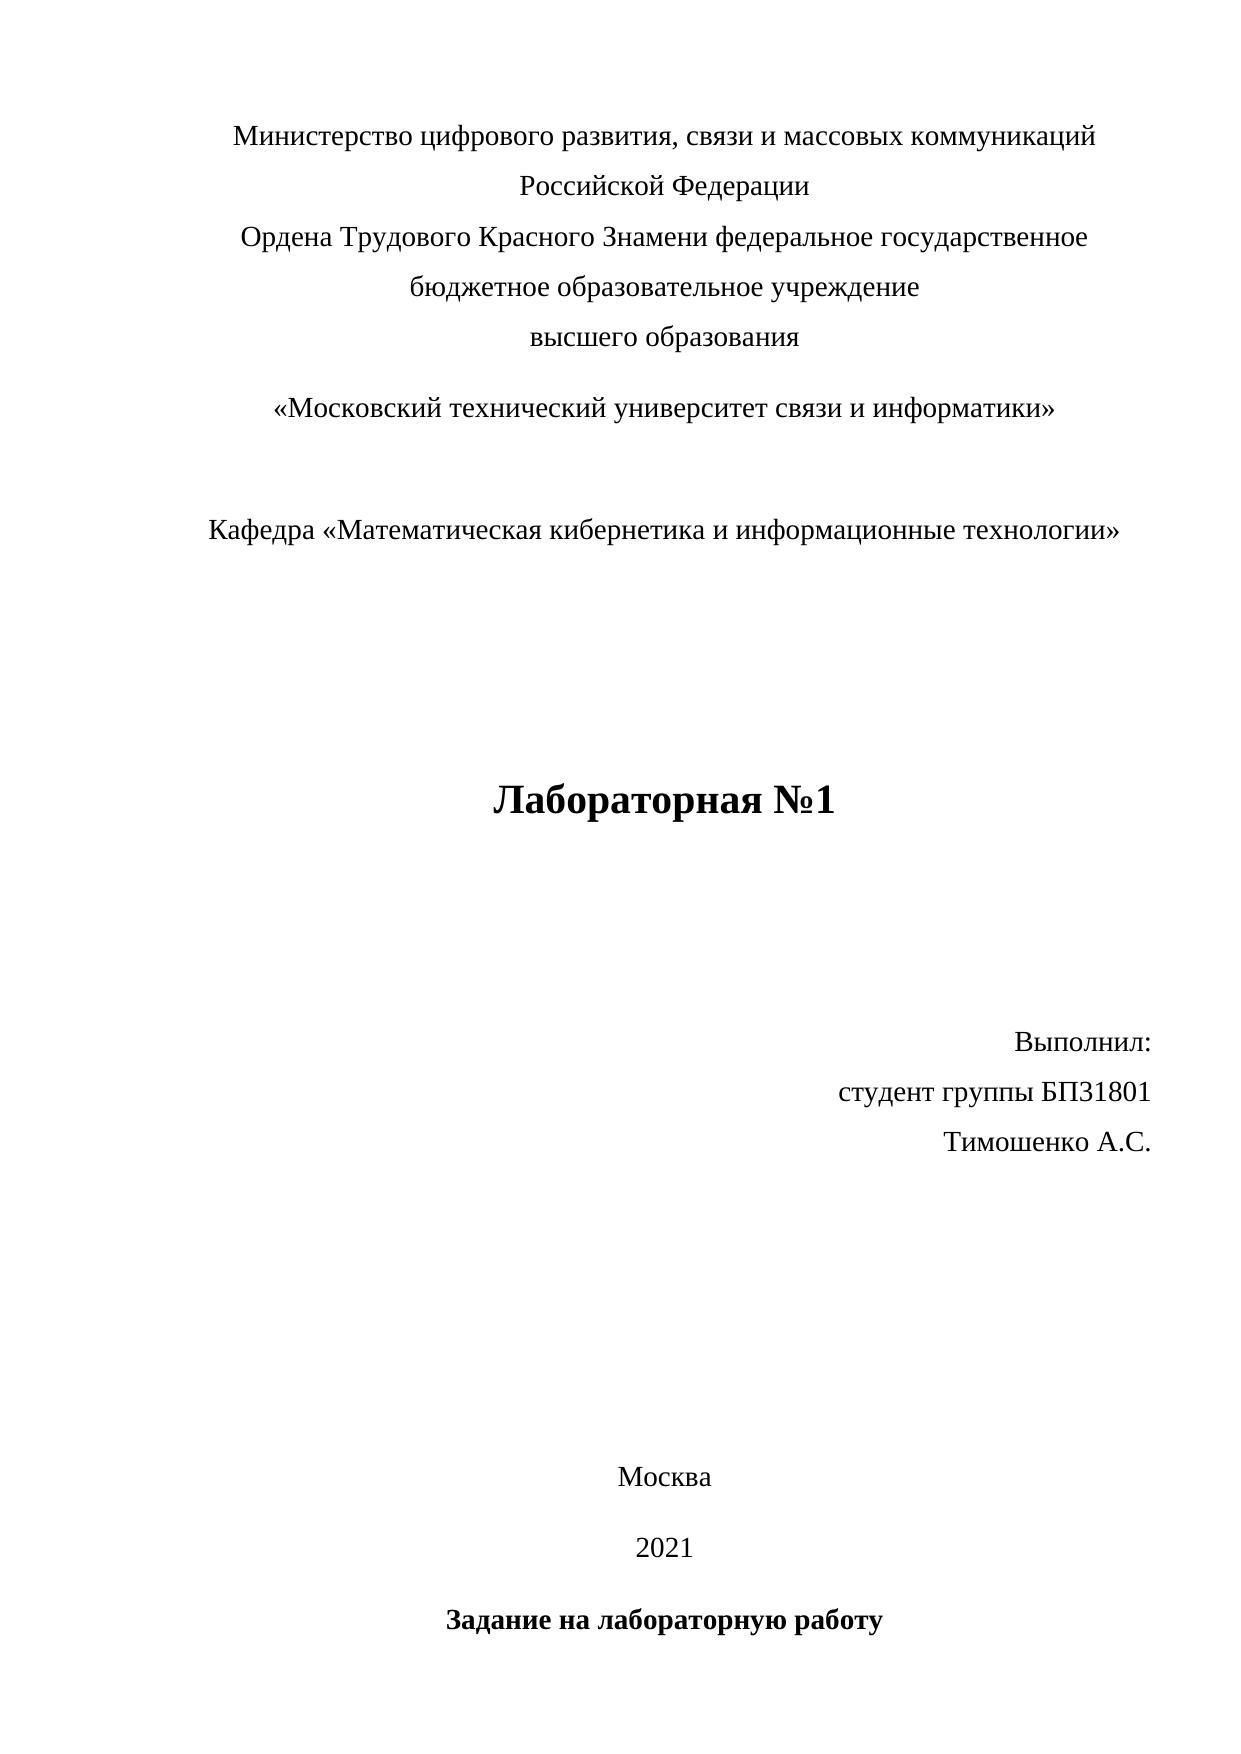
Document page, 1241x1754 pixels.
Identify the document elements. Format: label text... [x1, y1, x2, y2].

text 2021 [177, 1531, 1152, 1564]
text Выполнил: [177, 1024, 1152, 1057]
text Министерство цифрового развития, связи и массовых коммуникаций Российской Федерации [177, 118, 1152, 202]
text Ордена Трудового Красного Знамени федеральное государственное [177, 219, 1152, 252]
text «Московский технический университет связи и информатики» [177, 391, 1152, 424]
text Москва [177, 1459, 1152, 1493]
text Кафедра «Математическая кибернетика и информационные технологии» [177, 512, 1152, 546]
text Задание на лабораторную работу [177, 1602, 1152, 1635]
text Тимошенко А.С. [177, 1124, 1152, 1158]
text бюджетное образовательное учреждение [177, 269, 1152, 303]
text Лабораторная №1 [177, 775, 1152, 823]
text высшего образования [177, 319, 1152, 353]
text студент группы БП31801 [177, 1074, 1152, 1108]
